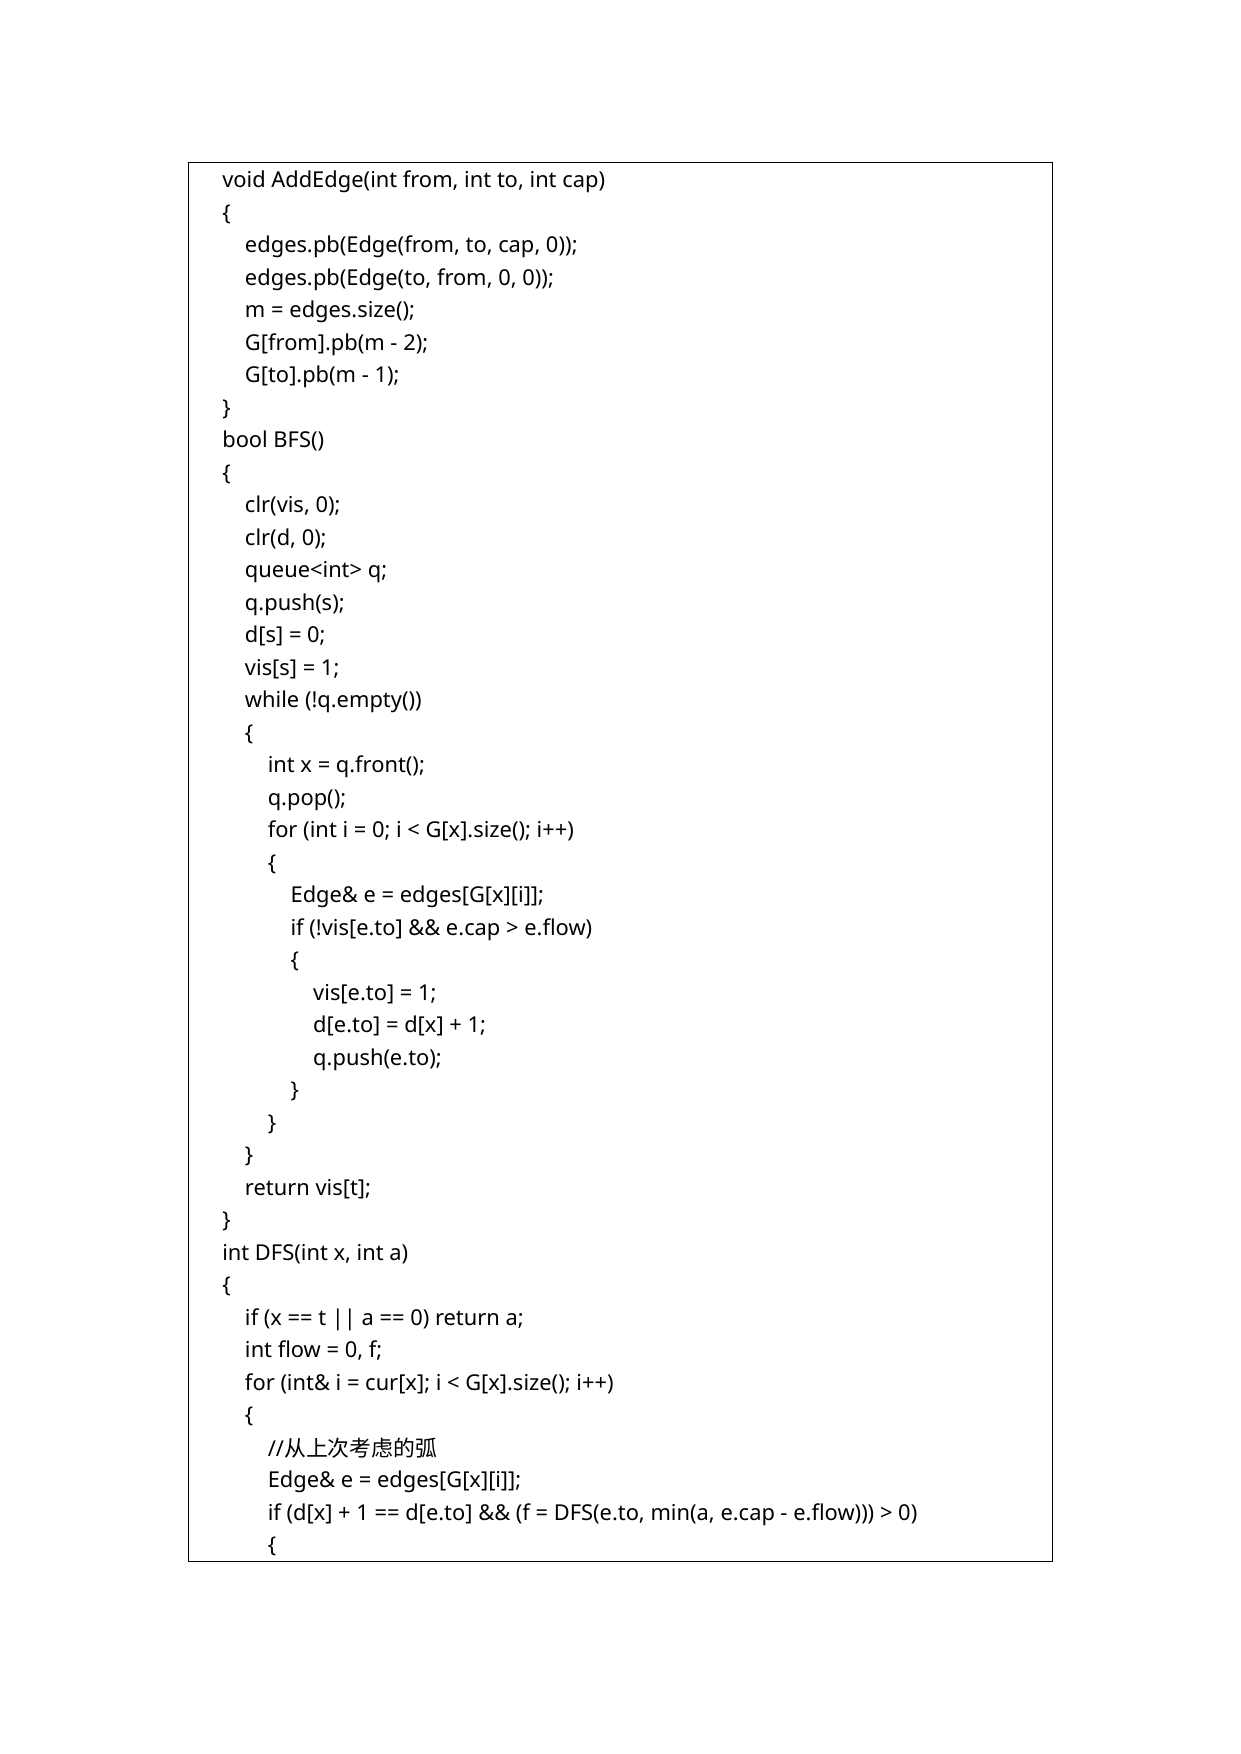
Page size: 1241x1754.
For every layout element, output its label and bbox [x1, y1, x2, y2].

table_header [189, 163, 1052, 1561]
